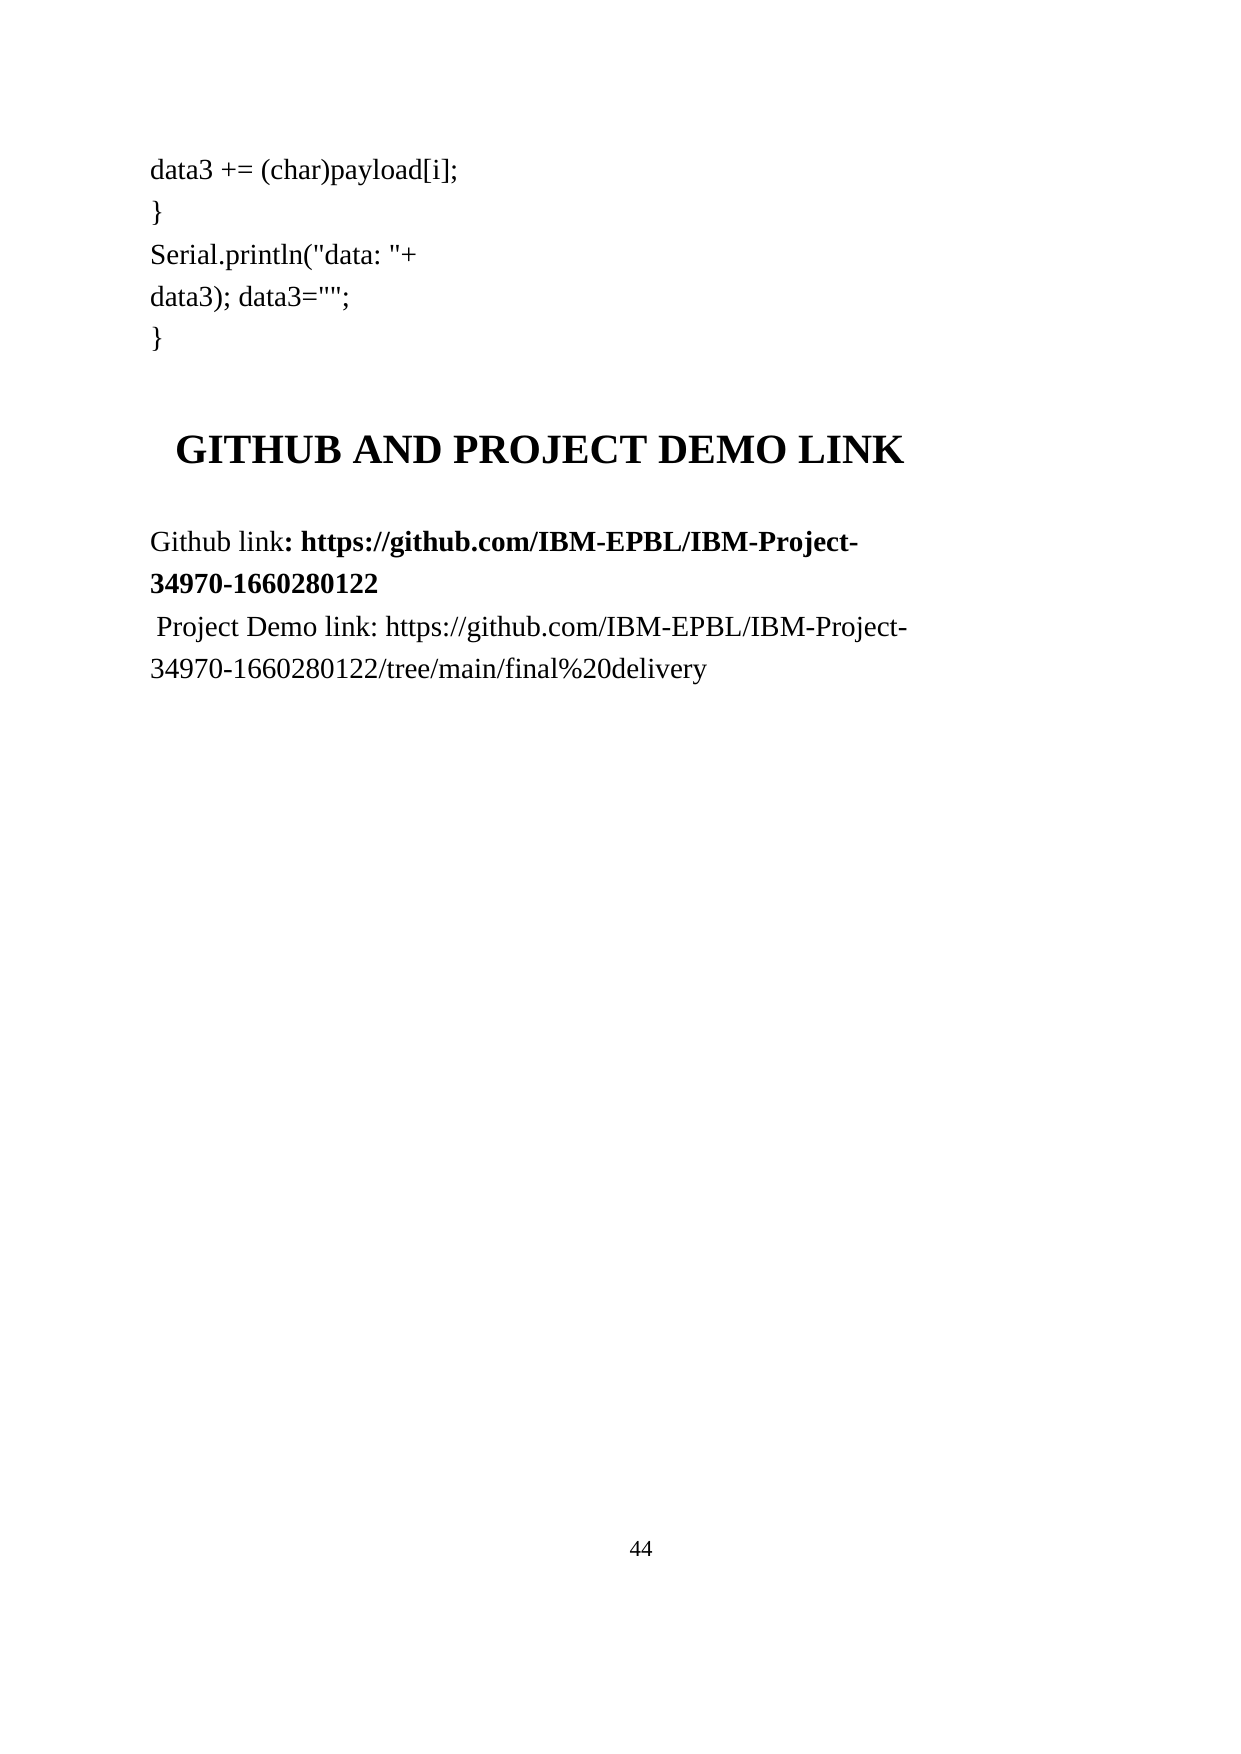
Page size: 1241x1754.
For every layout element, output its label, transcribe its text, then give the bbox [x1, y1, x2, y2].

text Github link: https://github.com/IBM-EPBL/IBM-Project-34970-1660280122 [150, 524, 933, 600]
subtitle GITHUB AND PROJECT DEMO LINK [150, 425, 1194, 473]
text } [150, 194, 1194, 228]
text Serial.println("data: "+ data3); data3=""; [150, 237, 472, 312]
text } [150, 321, 1194, 354]
text Project Demo link: https://github.com/IBM-EPBL/IBM-Project-34970-1660280122/tree/main/final%20delivery [150, 609, 933, 684]
text data3 += (char)payload[i]; [150, 152, 1194, 186]
